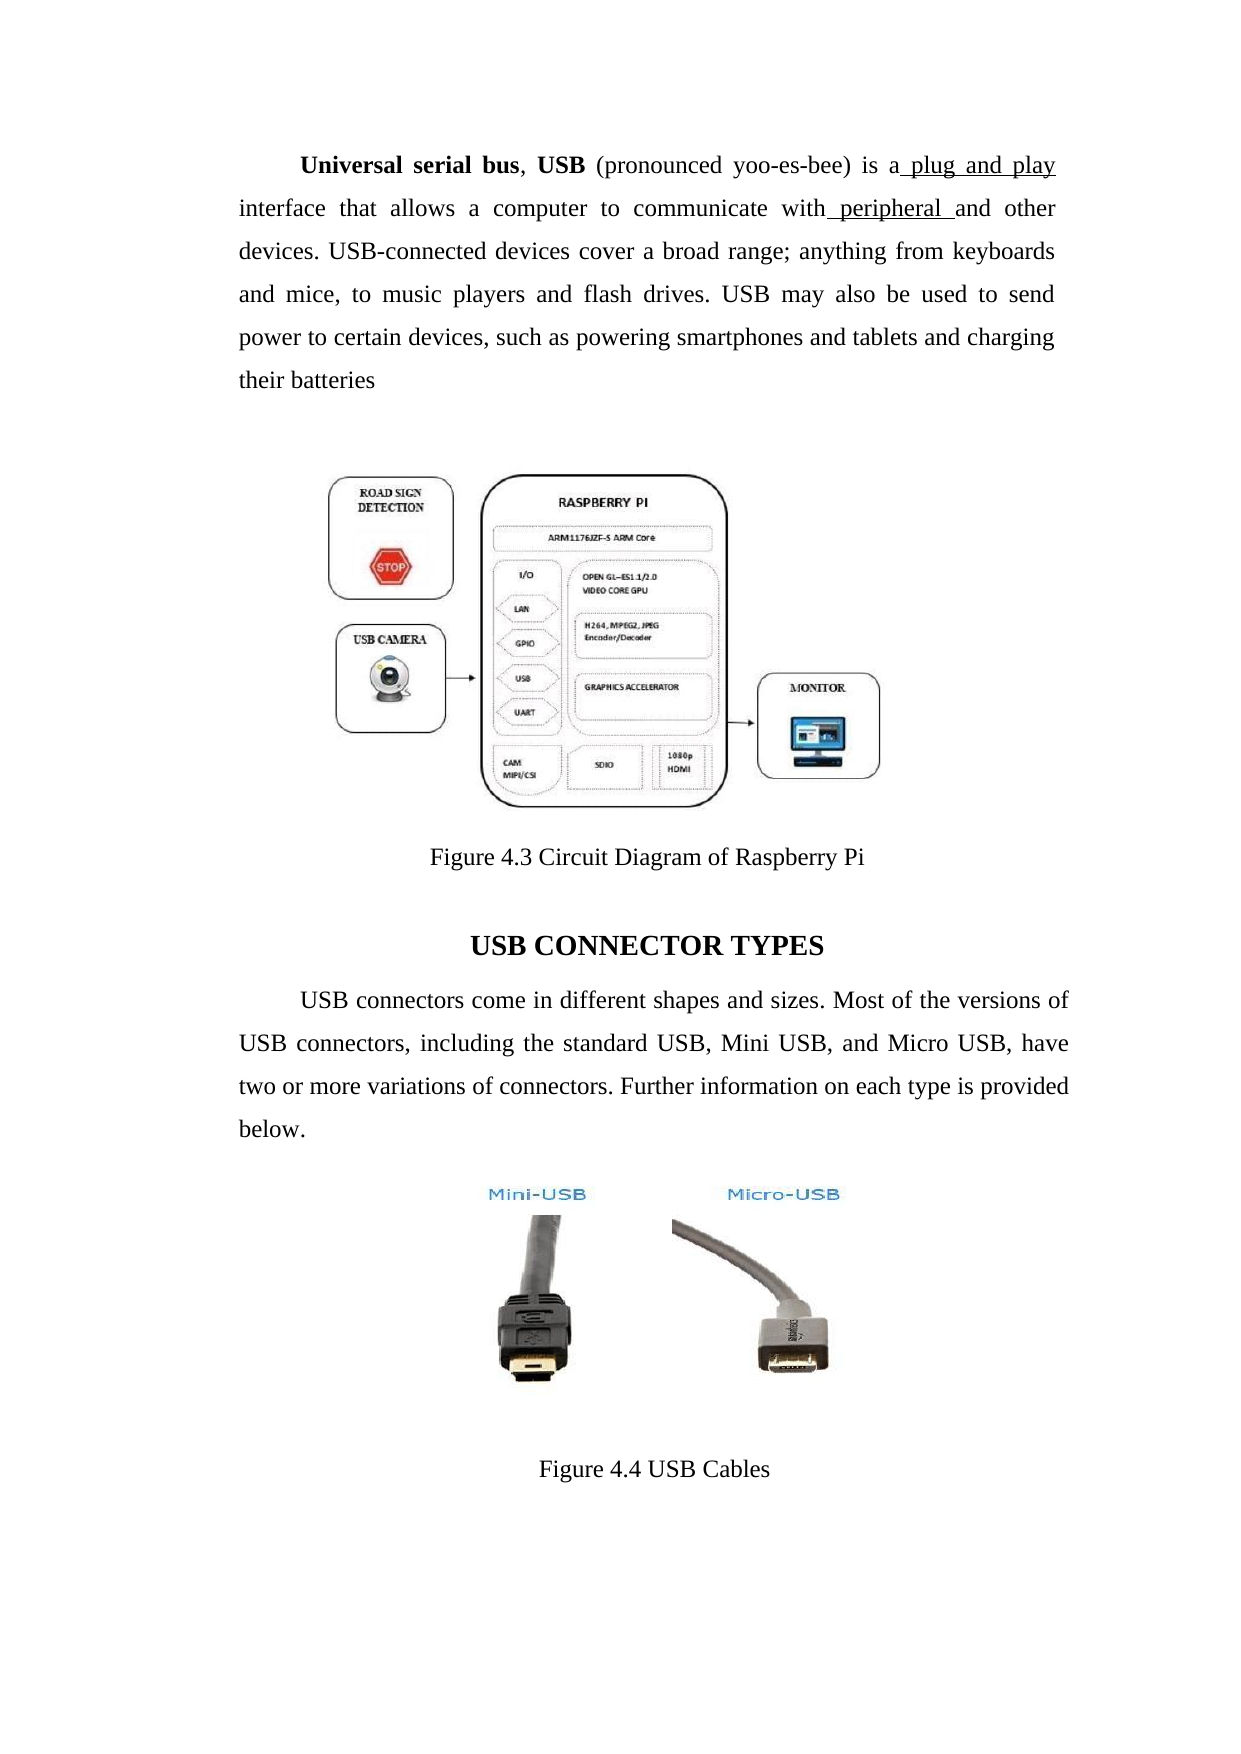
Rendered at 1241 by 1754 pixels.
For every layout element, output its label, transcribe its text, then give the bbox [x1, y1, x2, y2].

text Figure 4.4 USB Cables [238, 1454, 1070, 1483]
text USB CONNECTOR TYPES [238, 928, 1056, 962]
picture [460, 1172, 895, 1441]
text Figure 4.3 Circuit Diagram of Raspberry Pi [238, 842, 1056, 871]
text USB connectors come in different shapes and sizes. Most of the versions of USB connectors, including the standard USB, Mini USB, and Micro USB, have two or more variations of connectors. Further information on each type is provided below. [238, 985, 1070, 1143]
picture [300, 451, 908, 829]
text Universal serial bus, USB (pronounced yoo-es-bee) is a plug and play interface that allows a computer to communicate with peripheral and other devices. USB-connected devices cover a broad range; anything from keyboards and mice, to music players and flash drives. USB may also be used to send power to certain devices, such as powering smartphones and tablets and charging their batteries [238, 150, 1056, 394]
